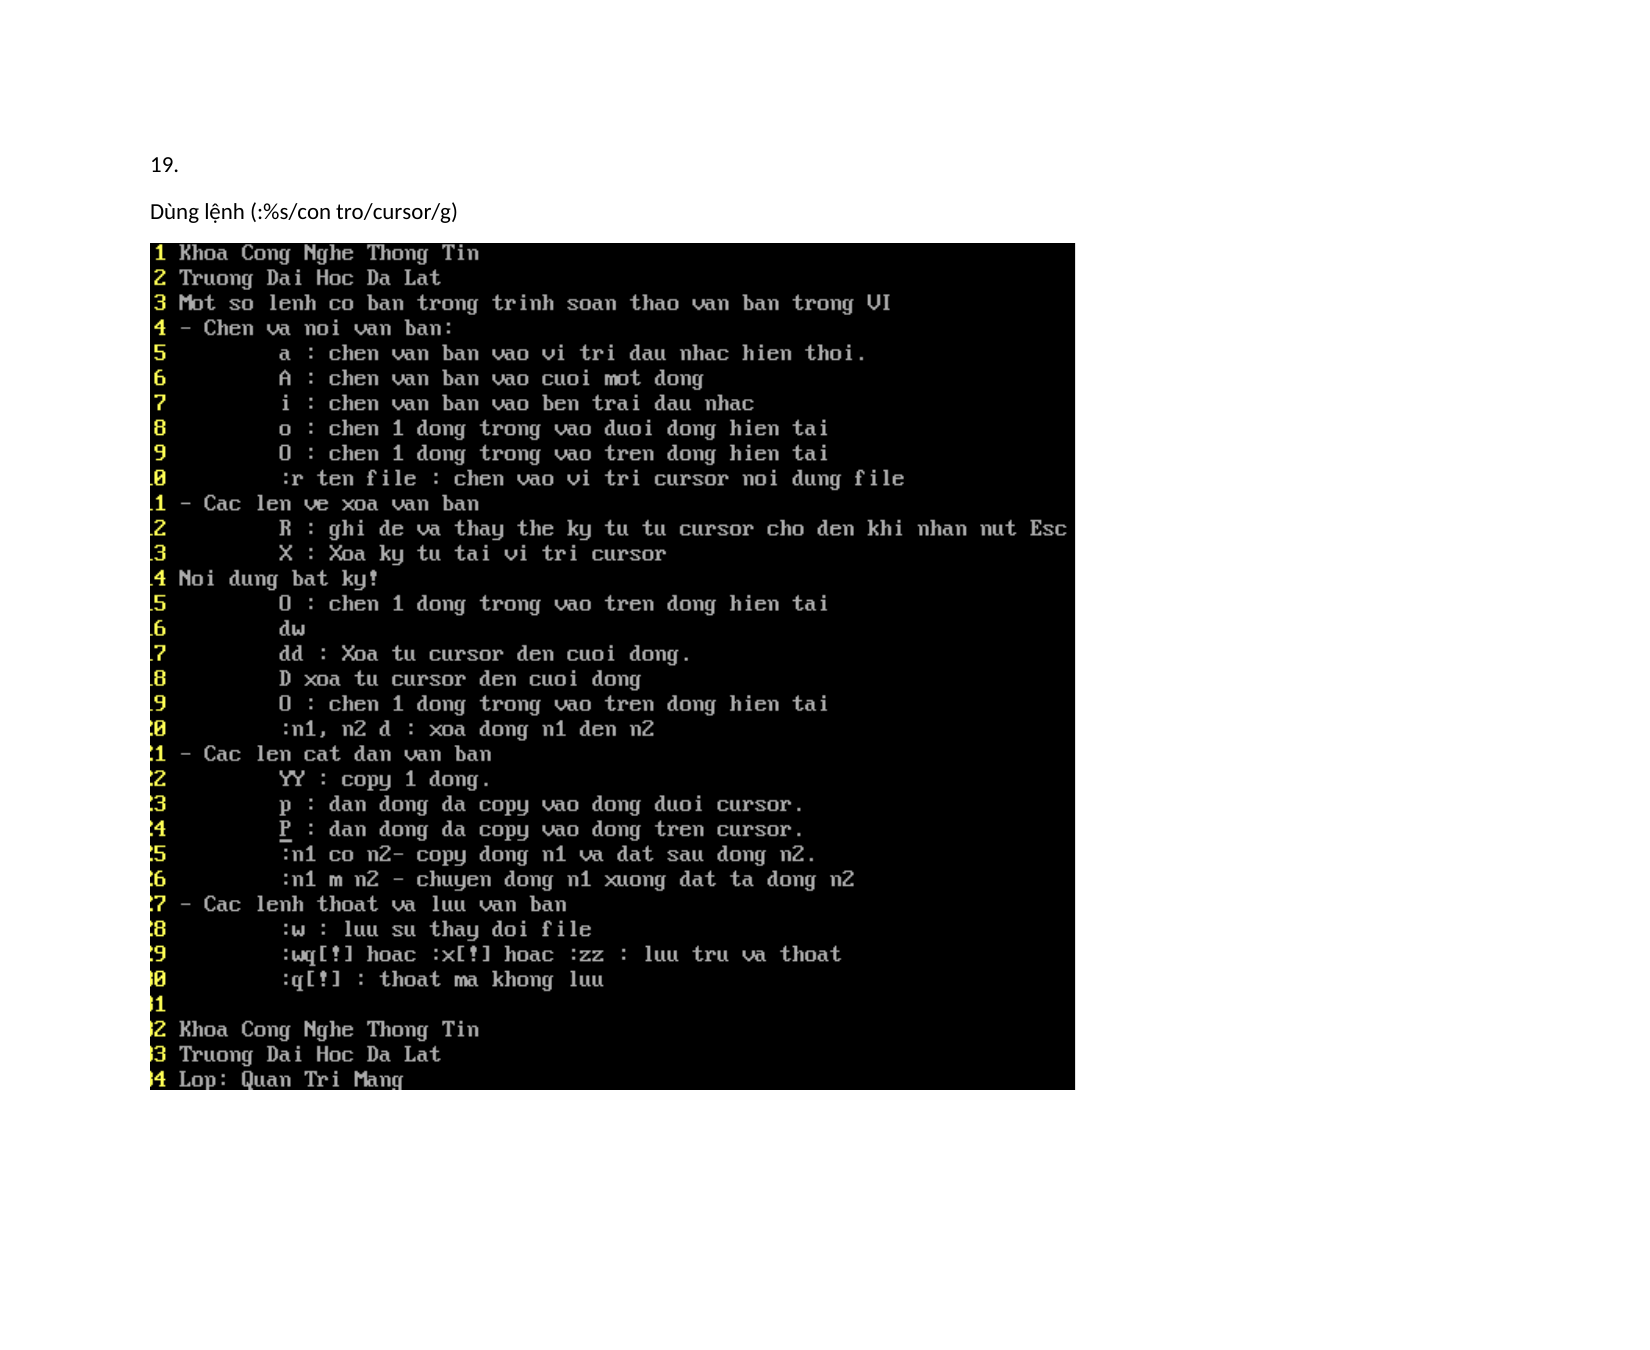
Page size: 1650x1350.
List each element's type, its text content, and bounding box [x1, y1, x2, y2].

picture [150, 243, 1076, 1090]
text 19. [150, 150, 1500, 178]
text Dùng lệnh (:%s/con tro/cursor/g) [150, 197, 1500, 225]
